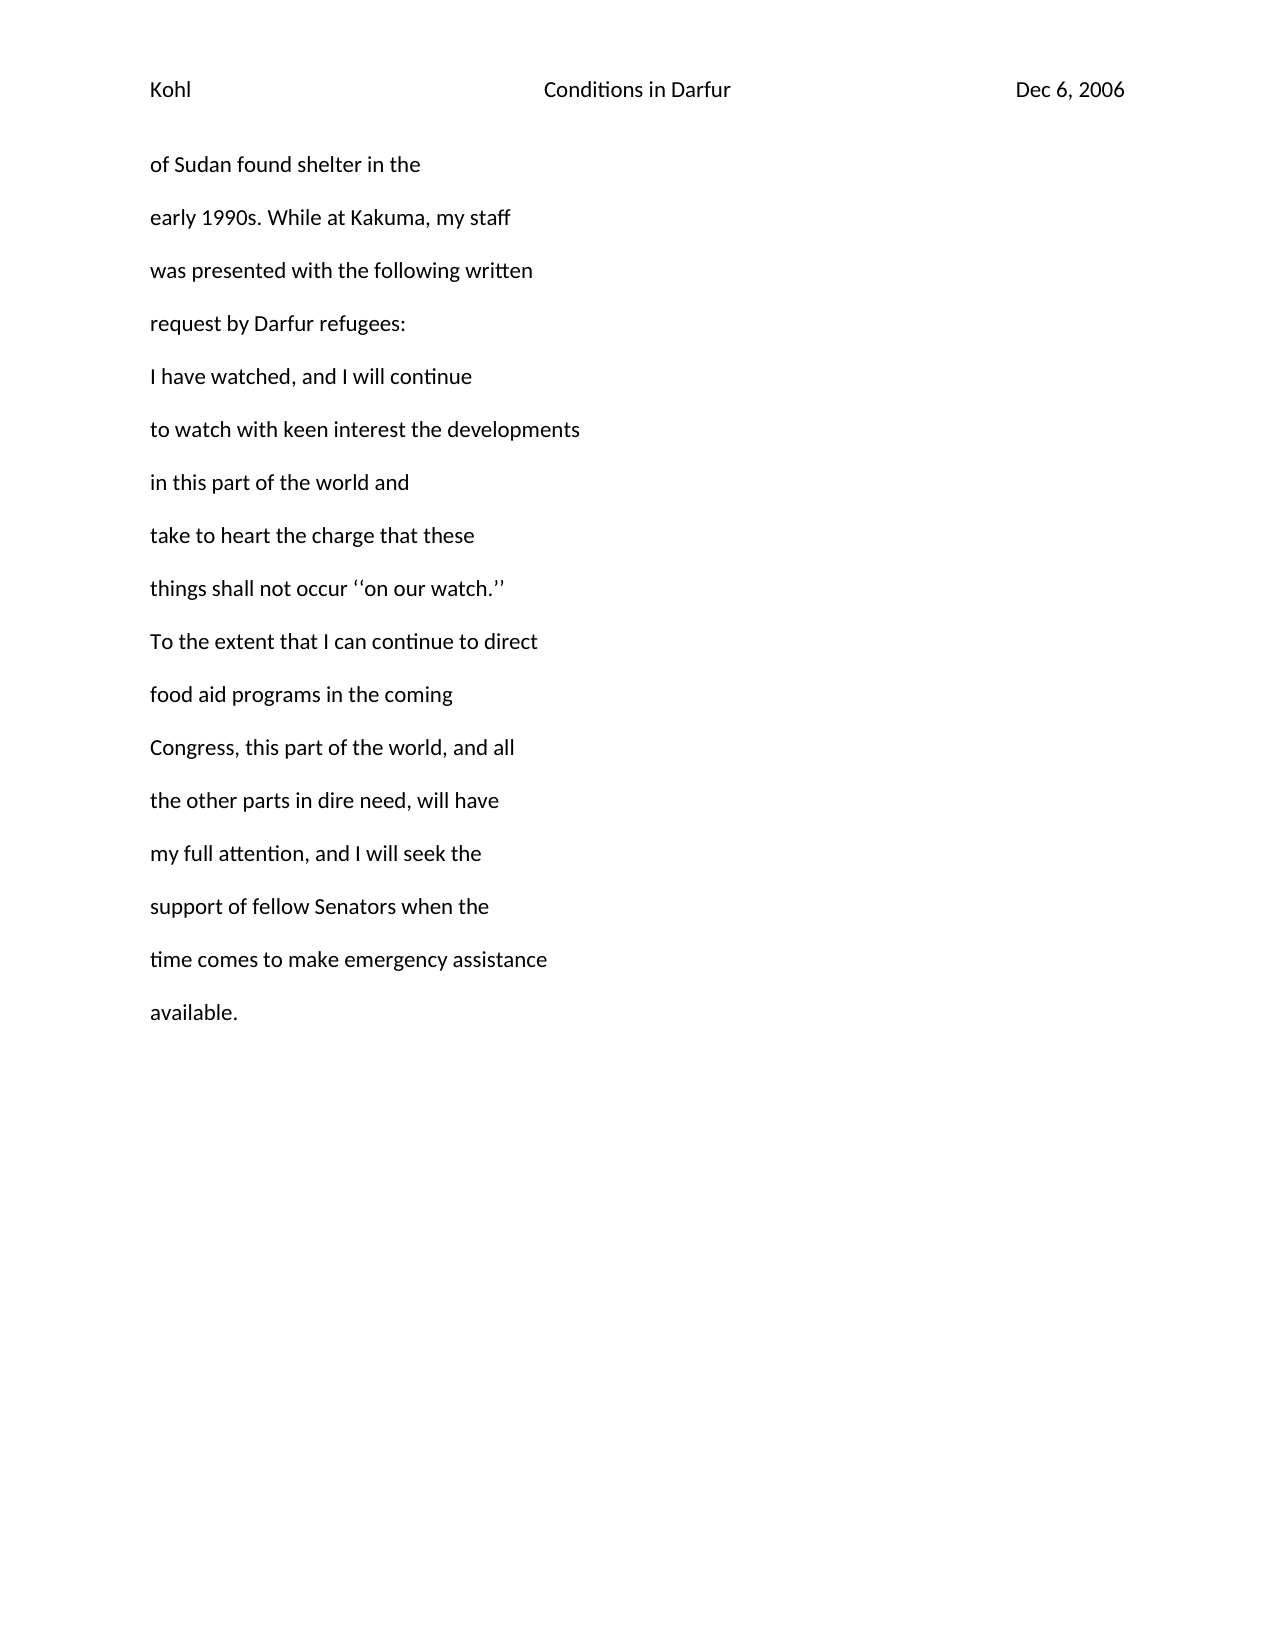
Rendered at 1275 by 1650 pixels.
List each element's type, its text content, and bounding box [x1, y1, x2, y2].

text my full attention, and I will seek the [150, 839, 1125, 867]
text things shall not occur ‘‘on our watch.’’ [150, 574, 1125, 602]
text Congress, this part of the world, and all [150, 733, 1125, 761]
text of Sudan found shelter in the [150, 150, 1125, 178]
text available. [150, 998, 1125, 1026]
text I have watched, and I will continue [150, 362, 1125, 390]
text in this part of the world and [150, 468, 1125, 496]
text the other parts in dire need, will have [150, 786, 1125, 814]
text take to heart the charge that these [150, 521, 1125, 549]
text to watch with keen interest the developments [150, 415, 1125, 443]
text food aid programs in the coming [150, 680, 1125, 708]
text was presented with the following written [150, 256, 1125, 284]
text time comes to make emergency assistance [150, 945, 1125, 973]
text To the extent that I can continue to direct [150, 627, 1125, 655]
text support of fellow Senators when the [150, 892, 1125, 920]
text request by Darfur refugees: [150, 309, 1125, 337]
text early 1990s. While at Kakuma, my staff [150, 203, 1125, 231]
